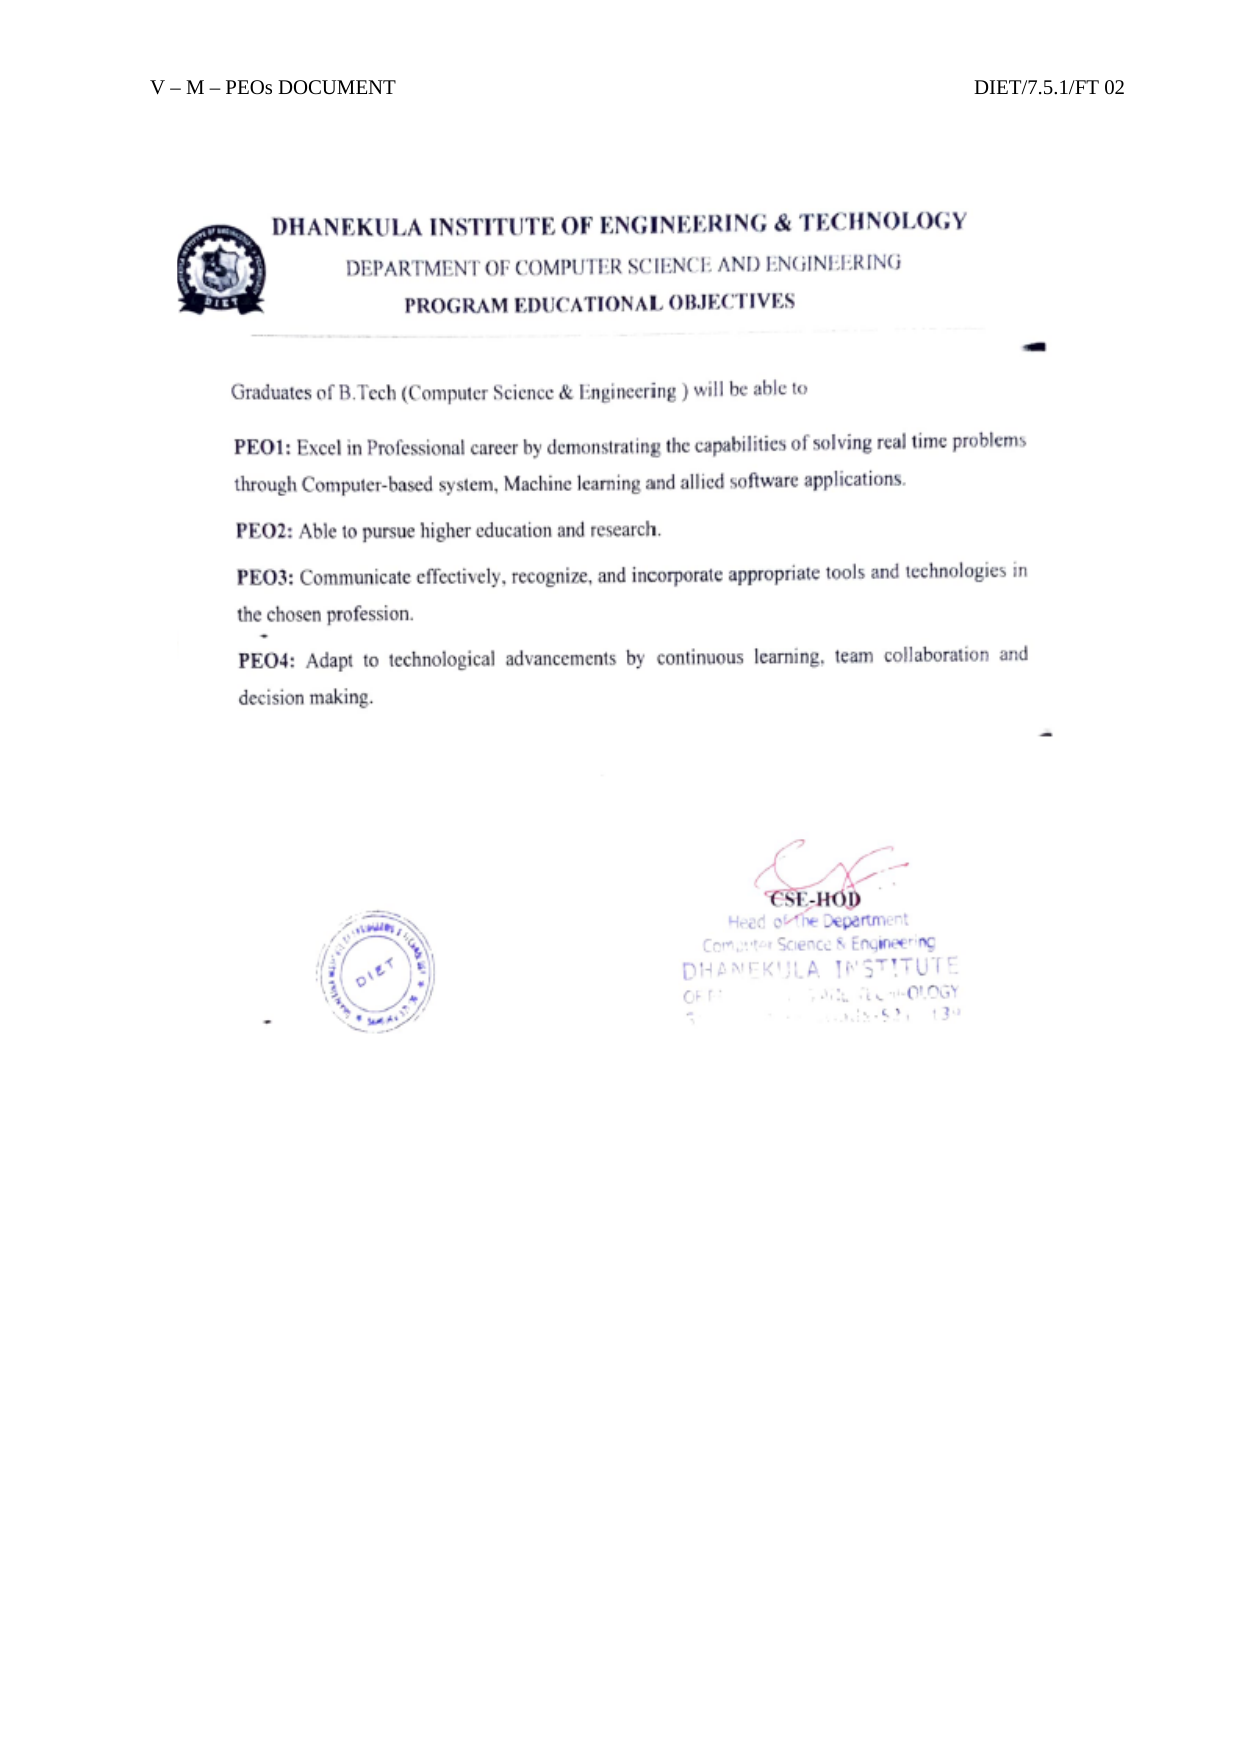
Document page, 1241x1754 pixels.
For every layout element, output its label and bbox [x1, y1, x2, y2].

picture [177, 150, 1064, 1097]
